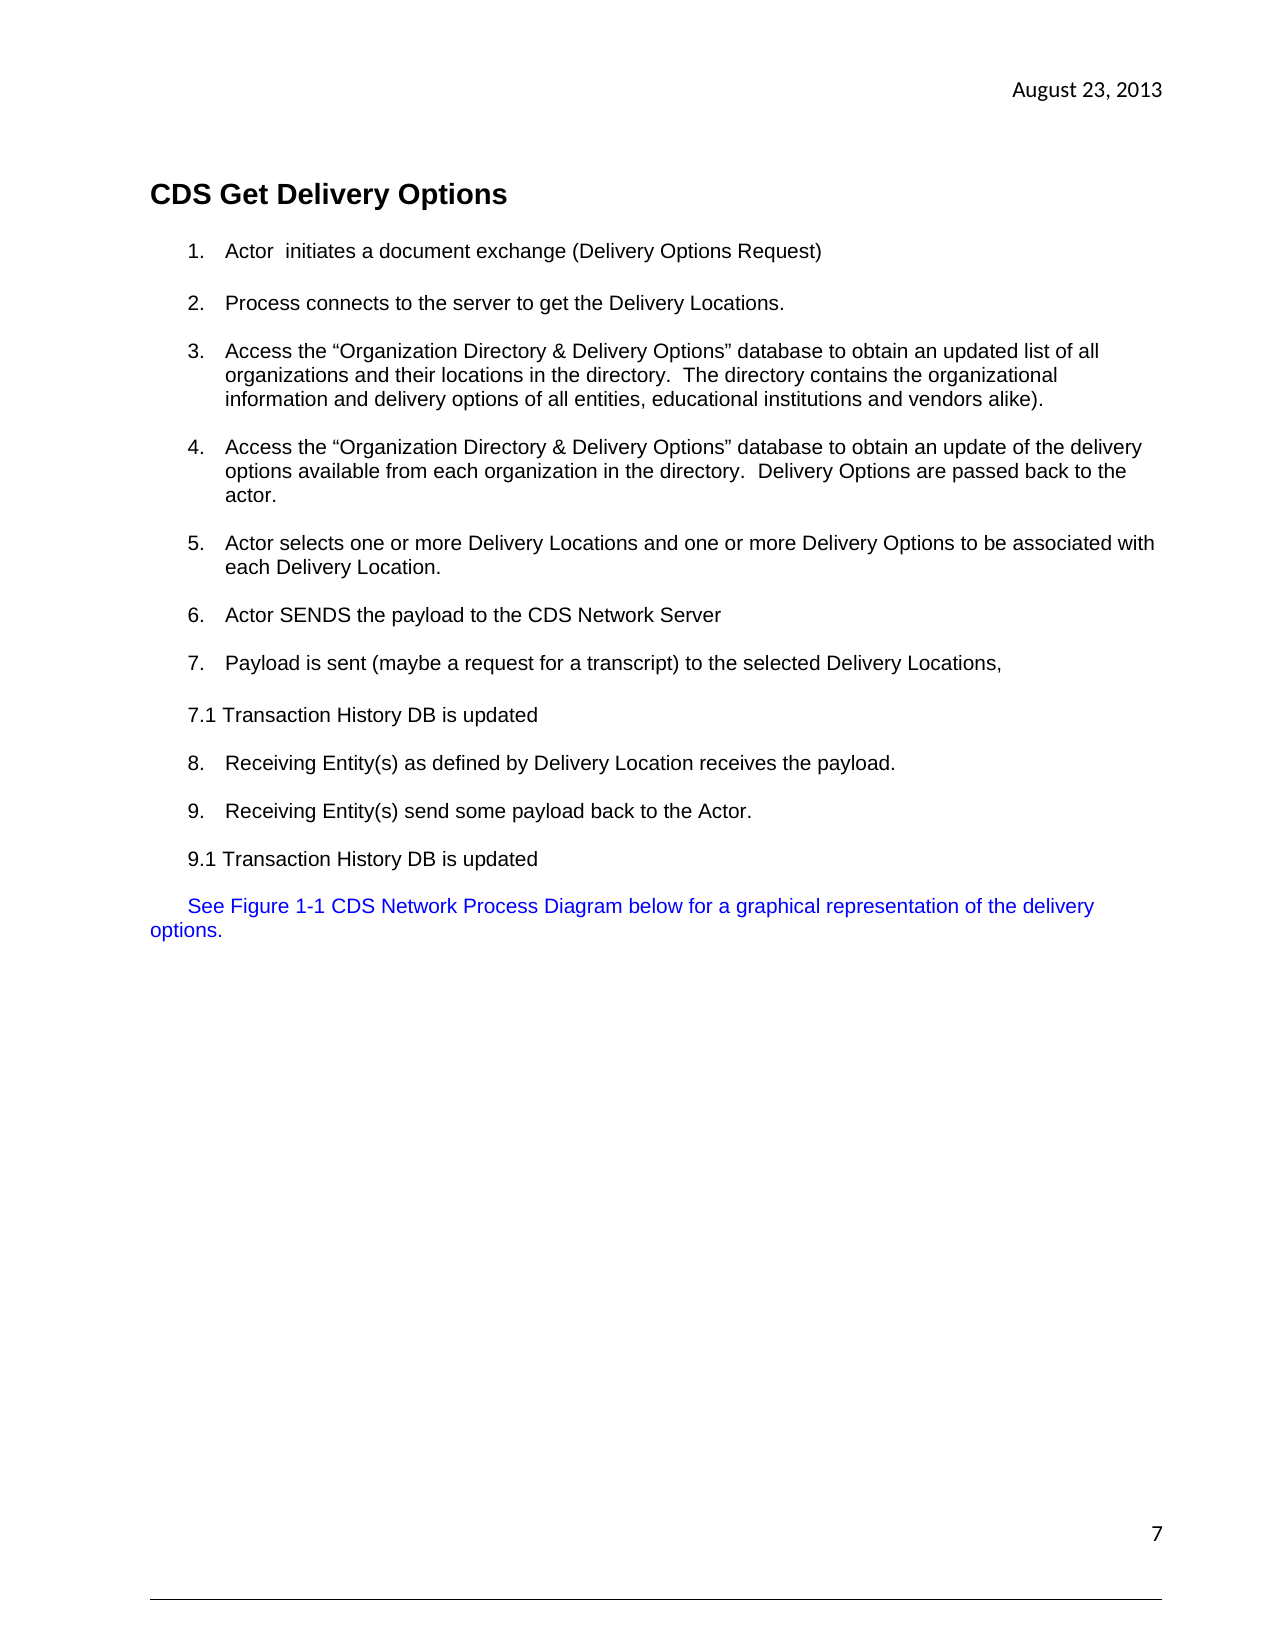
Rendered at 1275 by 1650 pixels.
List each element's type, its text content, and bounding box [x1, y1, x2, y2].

list Access the “Organization Directory & Delivery Options” database to obtain an update of the delivery options available from each organization in the directory. Delivery Options are passed back to the actor. [187, 435, 1162, 507]
text 9.1 Transaction History DB is updated [150, 846, 1162, 870]
list Process connects to the server to get the Delivery Locations. [187, 291, 1162, 315]
text 7.1 Transaction History DB is updated [187, 703, 1162, 727]
list Payload is sent (maybe a request for a transcript) to the selected Delivery Locations, [187, 651, 1162, 674]
subtitle CDS Get Delivery Options [150, 177, 1162, 211]
text See Figure 1-1 CDS Network Process Diagram below for a graphical representation of the delivery options. [150, 894, 1162, 942]
list Actor selects one or more Delivery Locations and one or more Delivery Options to be associated with each Delivery Location. [187, 531, 1162, 579]
list Receiving Entity(s) as defined by Delivery Location receives the payload. [187, 751, 1162, 774]
list Actor initiates a document exchange (Delivery Options Request) [187, 239, 1162, 263]
list Actor SENDS the payload to the CDS Network Server [187, 603, 1162, 627]
list Access the “Organization Directory & Delivery Options” database to obtain an updated list of all organizations and their locations in the directory. The directory contains the organizational information and delivery options of all entities, educational institutions and vendors alike). [187, 339, 1162, 411]
list Receiving Entity(s) send some payload back to the Actor. [187, 798, 1162, 822]
